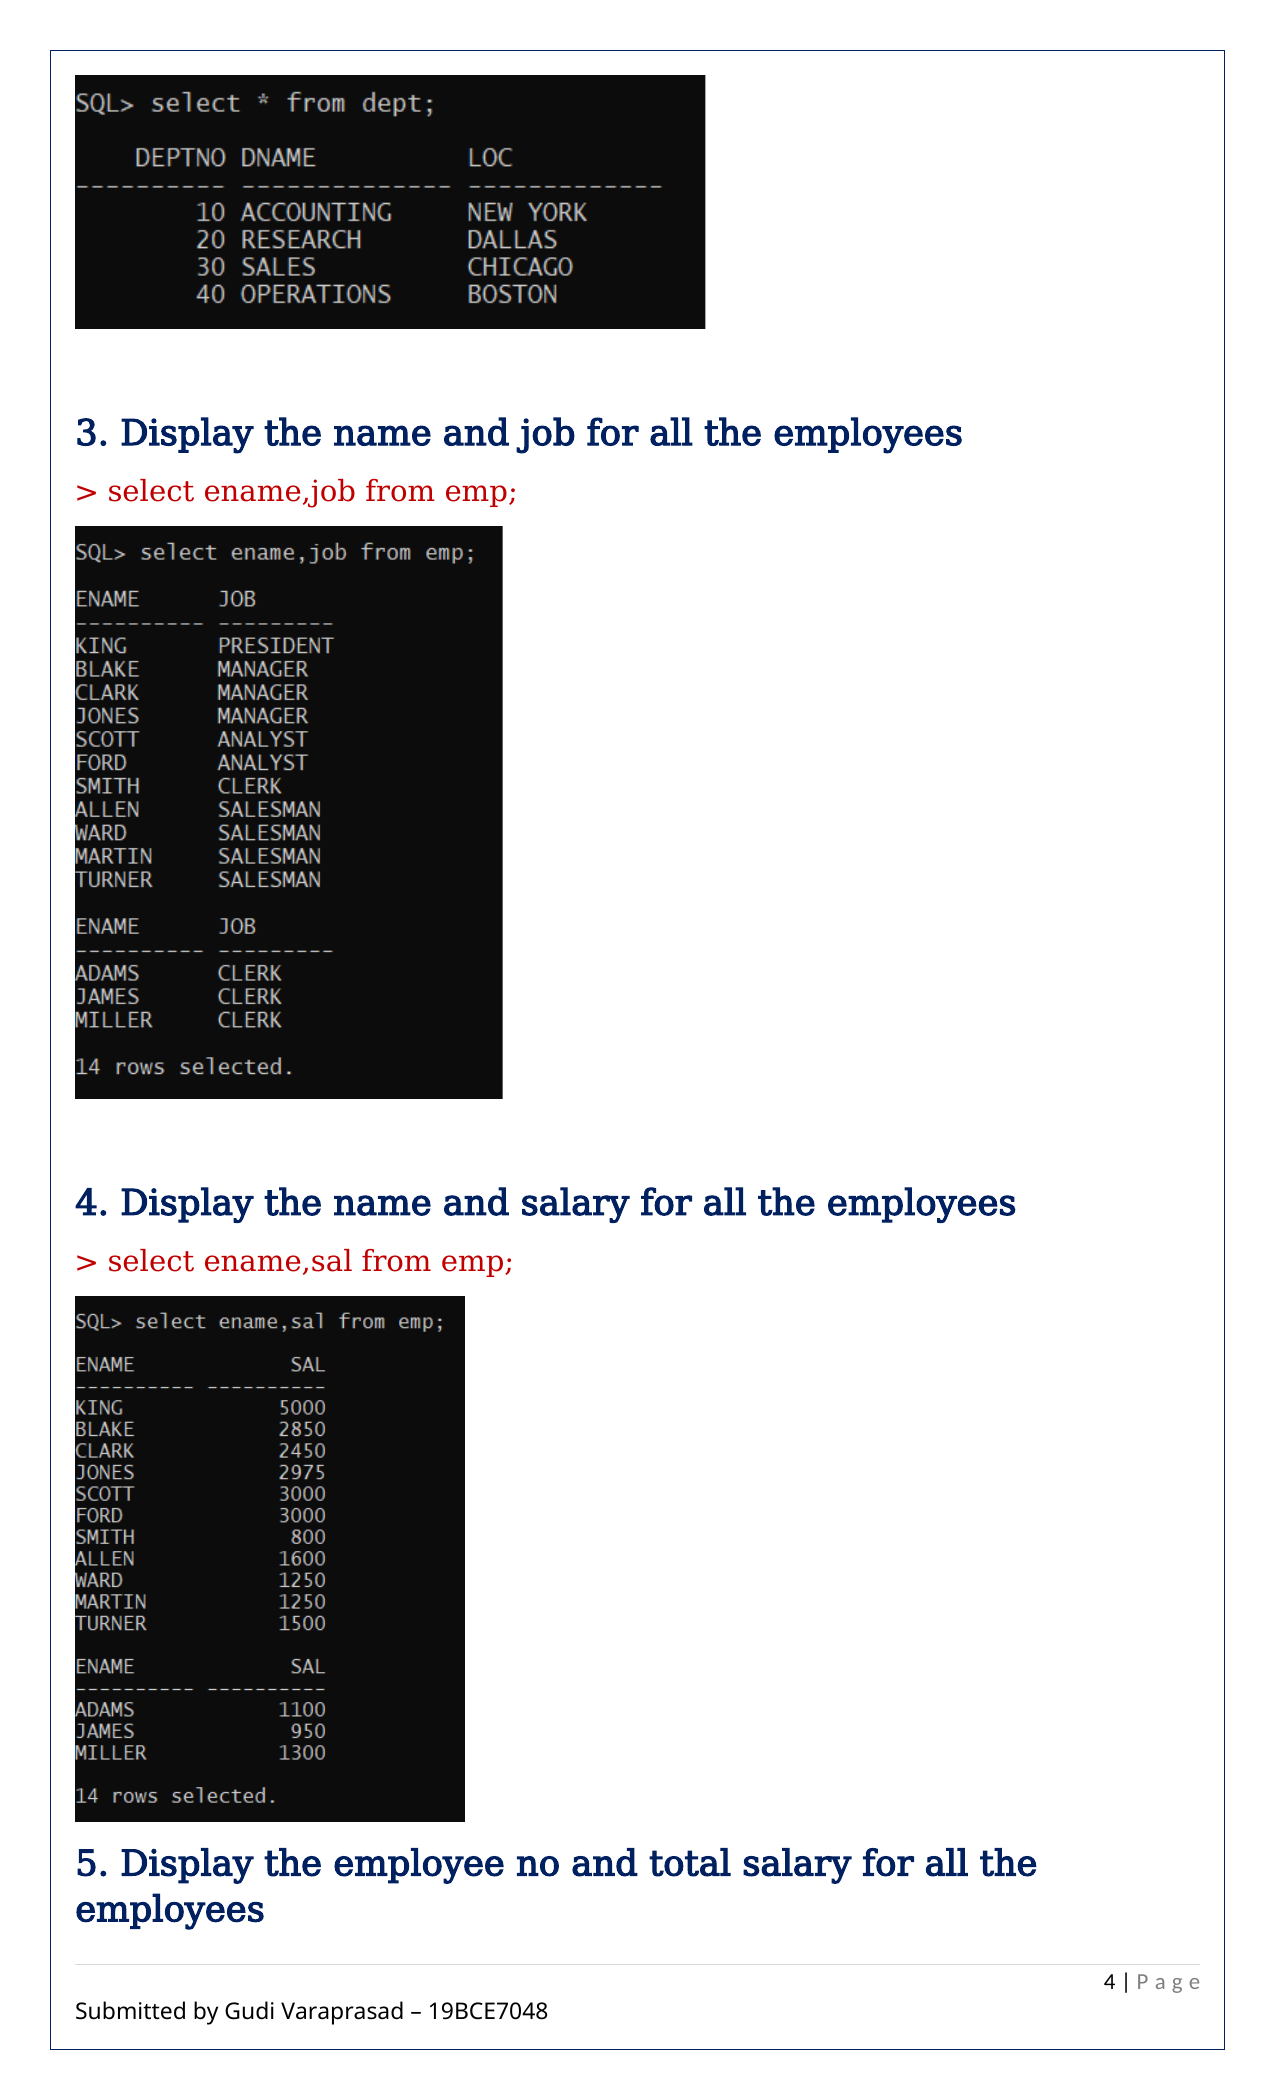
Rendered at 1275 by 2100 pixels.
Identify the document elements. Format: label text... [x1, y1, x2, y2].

text 3. Display the name and job for all the employees [75, 410, 1200, 452]
picture [75, 526, 503, 1099]
text 4. Display the name and salary for all the employees [75, 1179, 1200, 1222]
text > select ename,job from emp; [75, 472, 1200, 507]
text > select ename,sal from emp; [75, 1242, 1200, 1277]
picture [75, 75, 706, 329]
picture [75, 1296, 465, 1822]
text 5. Display the employee no and total salary for all the employees [75, 1840, 1200, 1928]
